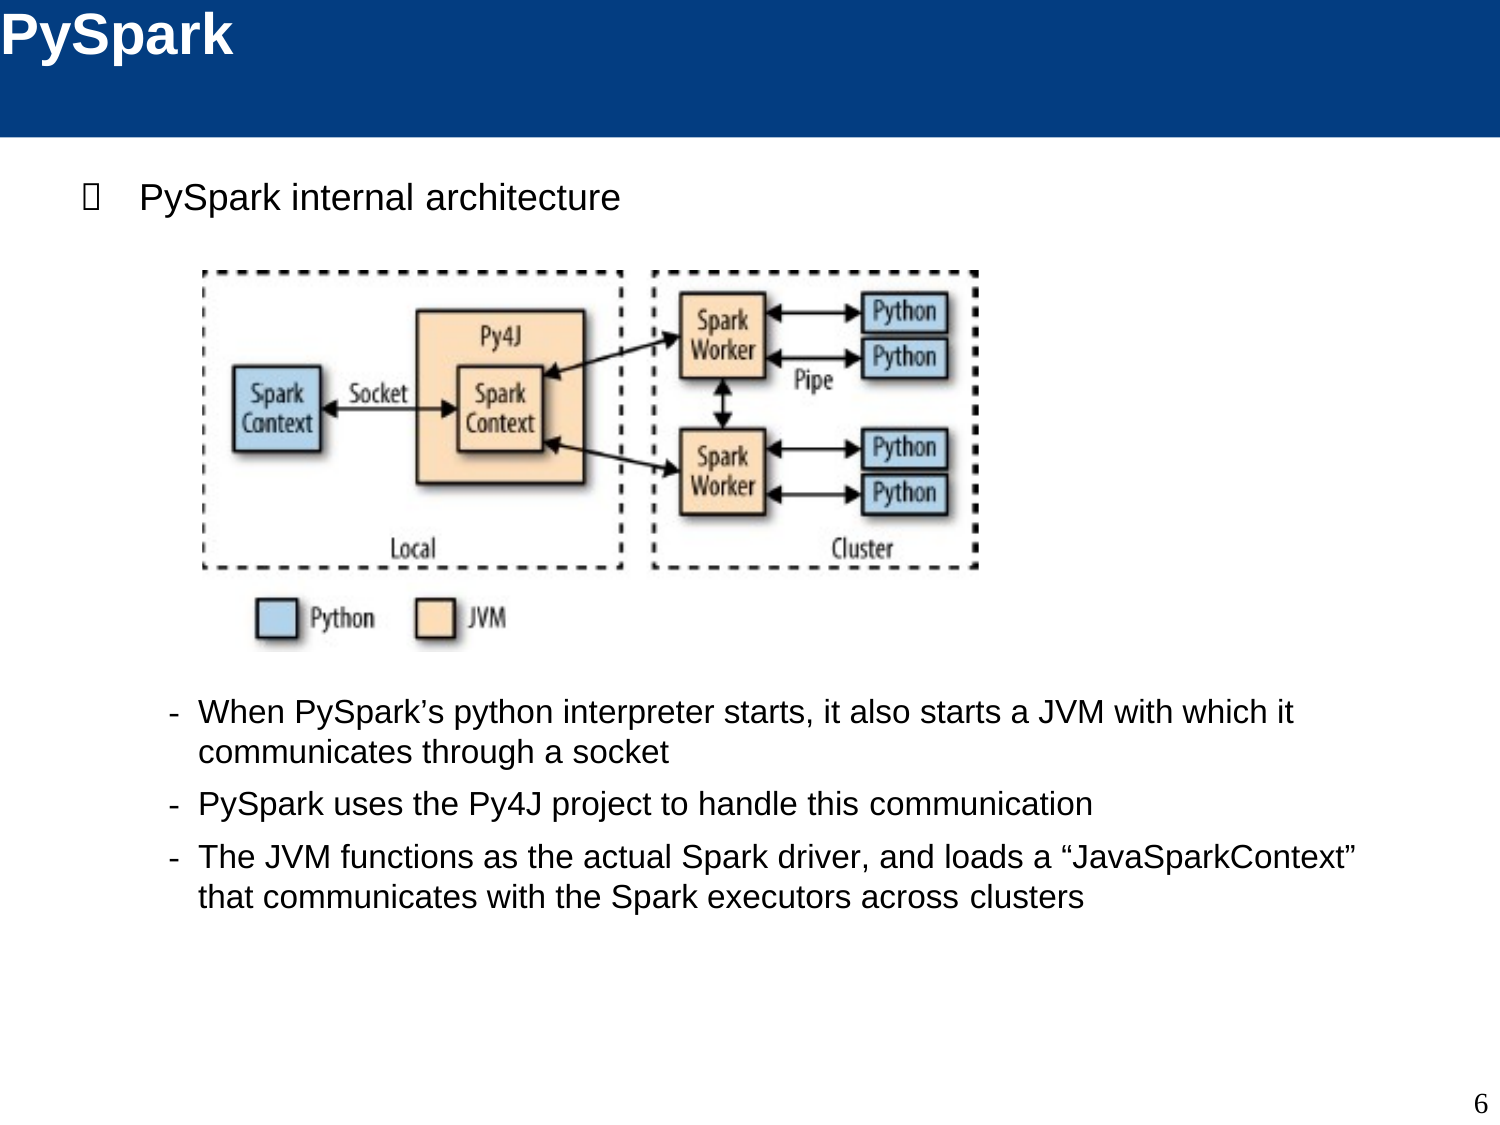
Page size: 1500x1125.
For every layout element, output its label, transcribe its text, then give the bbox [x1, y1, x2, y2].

list When PySpark’s python interpreter starts, it also starts a JVM with which it communicates through a socket [168, 693, 1296, 771]
list The JVM functions as the actual Spark driver, and loads a “JavaSparkContext” that communicates with the Spark executors across clusters [168, 837, 1356, 915]
list PySpark internal architecture [80, 170, 1500, 221]
list PySpark uses the Py4J project to handle this communication [168, 784, 1500, 823]
text 6 [0, 1087, 1488, 1120]
picture [202, 270, 979, 652]
